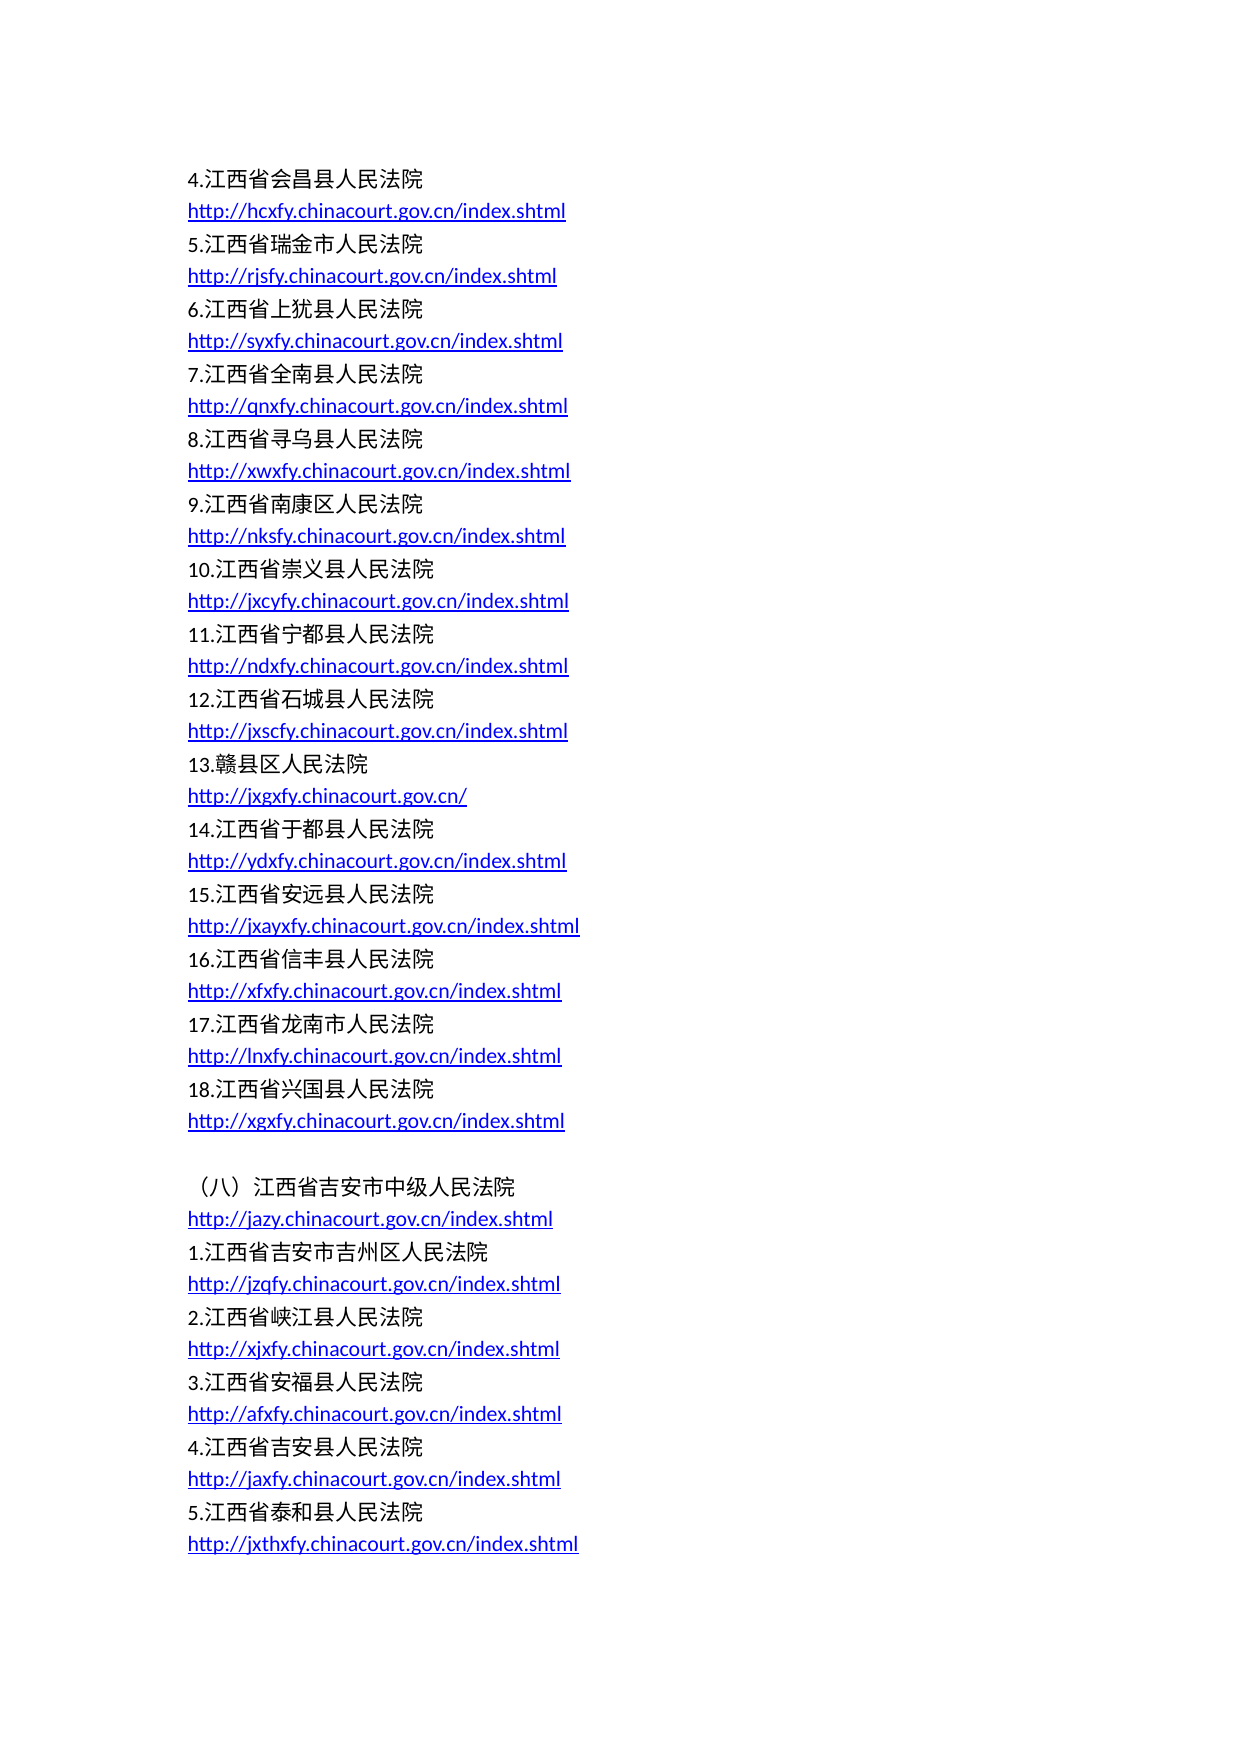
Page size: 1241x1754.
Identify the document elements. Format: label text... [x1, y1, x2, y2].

text http://ndxfy.chinacourt.gov.cn/index.shtml [187, 649, 1053, 682]
text http://jaxfy.chinacourt.gov.cn/index.shtml [187, 1462, 1053, 1494]
text http://afxfy.chinacourt.gov.cn/index.shtml [187, 1397, 1053, 1429]
text 9.江西省南康区人民法院 [187, 487, 1053, 519]
text 8.江西省寻乌县人民法院 [187, 422, 1053, 454]
text http://jxcyfy.chinacourt.gov.cn/index.shtml [187, 584, 1053, 617]
text 13.赣县区人民法院 [187, 747, 1053, 779]
text http://nksfy.chinacourt.gov.cn/index.shtml [187, 519, 1053, 552]
text http://jxscfy.chinacourt.gov.cn/index.shtml [187, 714, 1053, 747]
text http://jxthxfy.chinacourt.gov.cn/index.shtml [187, 1527, 1053, 1559]
text 15.江西省安远县人民法院 [187, 877, 1053, 909]
text 5.江西省瑞金市人民法院 [187, 227, 1053, 259]
text http://hcxfy.chinacourt.gov.cn/index.shtml [187, 194, 1053, 227]
text 14.江西省于都县人民法院 [187, 812, 1053, 844]
text http://xwxfy.chinacourt.gov.cn/index.shtml [187, 454, 1053, 487]
text 18.江西省兴国县人民法院 [187, 1072, 1053, 1104]
text 4.江西省吉安县人民法院 [187, 1429, 1053, 1462]
text 2.江西省峡江县人民法院 [187, 1299, 1053, 1332]
text http://syxfy.chinacourt.gov.cn/index.shtml [187, 324, 1053, 357]
text http://xjxfy.chinacourt.gov.cn/index.shtml [187, 1332, 1053, 1364]
text 17.江西省龙南市人民法院 [187, 1007, 1053, 1039]
text http://lnxfy.chinacourt.gov.cn/index.shtml [187, 1039, 1053, 1072]
text http://jzqfy.chinacourt.gov.cn/index.shtml [187, 1267, 1053, 1299]
text （八）江西省吉安市中级人民法院 [187, 1169, 1053, 1202]
text 3.江西省安福县人民法院 [187, 1364, 1053, 1397]
text http://xgxfy.chinacourt.gov.cn/index.shtml [187, 1104, 1053, 1137]
text 6.江西省上犹县人民法院 [187, 292, 1053, 324]
text http://rjsfy.chinacourt.gov.cn/index.shtml [187, 259, 1053, 292]
text 11.江西省宁都县人民法院 [187, 617, 1053, 649]
text 12.江西省石城县人民法院 [187, 682, 1053, 714]
text 7.江西省全南县人民法院 [187, 357, 1053, 389]
text 1.江西省吉安市吉州区人民法院 [187, 1234, 1053, 1267]
text 5.江西省泰和县人民法院 [187, 1494, 1053, 1527]
text 4.江西省会昌县人民法院 [187, 162, 1053, 194]
text 16.江西省信丰县人民法院 [187, 942, 1053, 974]
text http://jxayxfy.chinacourt.gov.cn/index.shtml [187, 909, 1053, 942]
text http://jazy.chinacourt.gov.cn/index.shtml [187, 1202, 1053, 1234]
text http://ydxfy.chinacourt.gov.cn/index.shtml [187, 844, 1053, 877]
text http://jxgxfy.chinacourt.gov.cn/ [187, 779, 1053, 812]
text 10.江西省崇义县人民法院 [187, 552, 1053, 584]
text http://qnxfy.chinacourt.gov.cn/index.shtml [187, 389, 1053, 422]
text http://xfxfy.chinacourt.gov.cn/index.shtml [187, 974, 1053, 1007]
